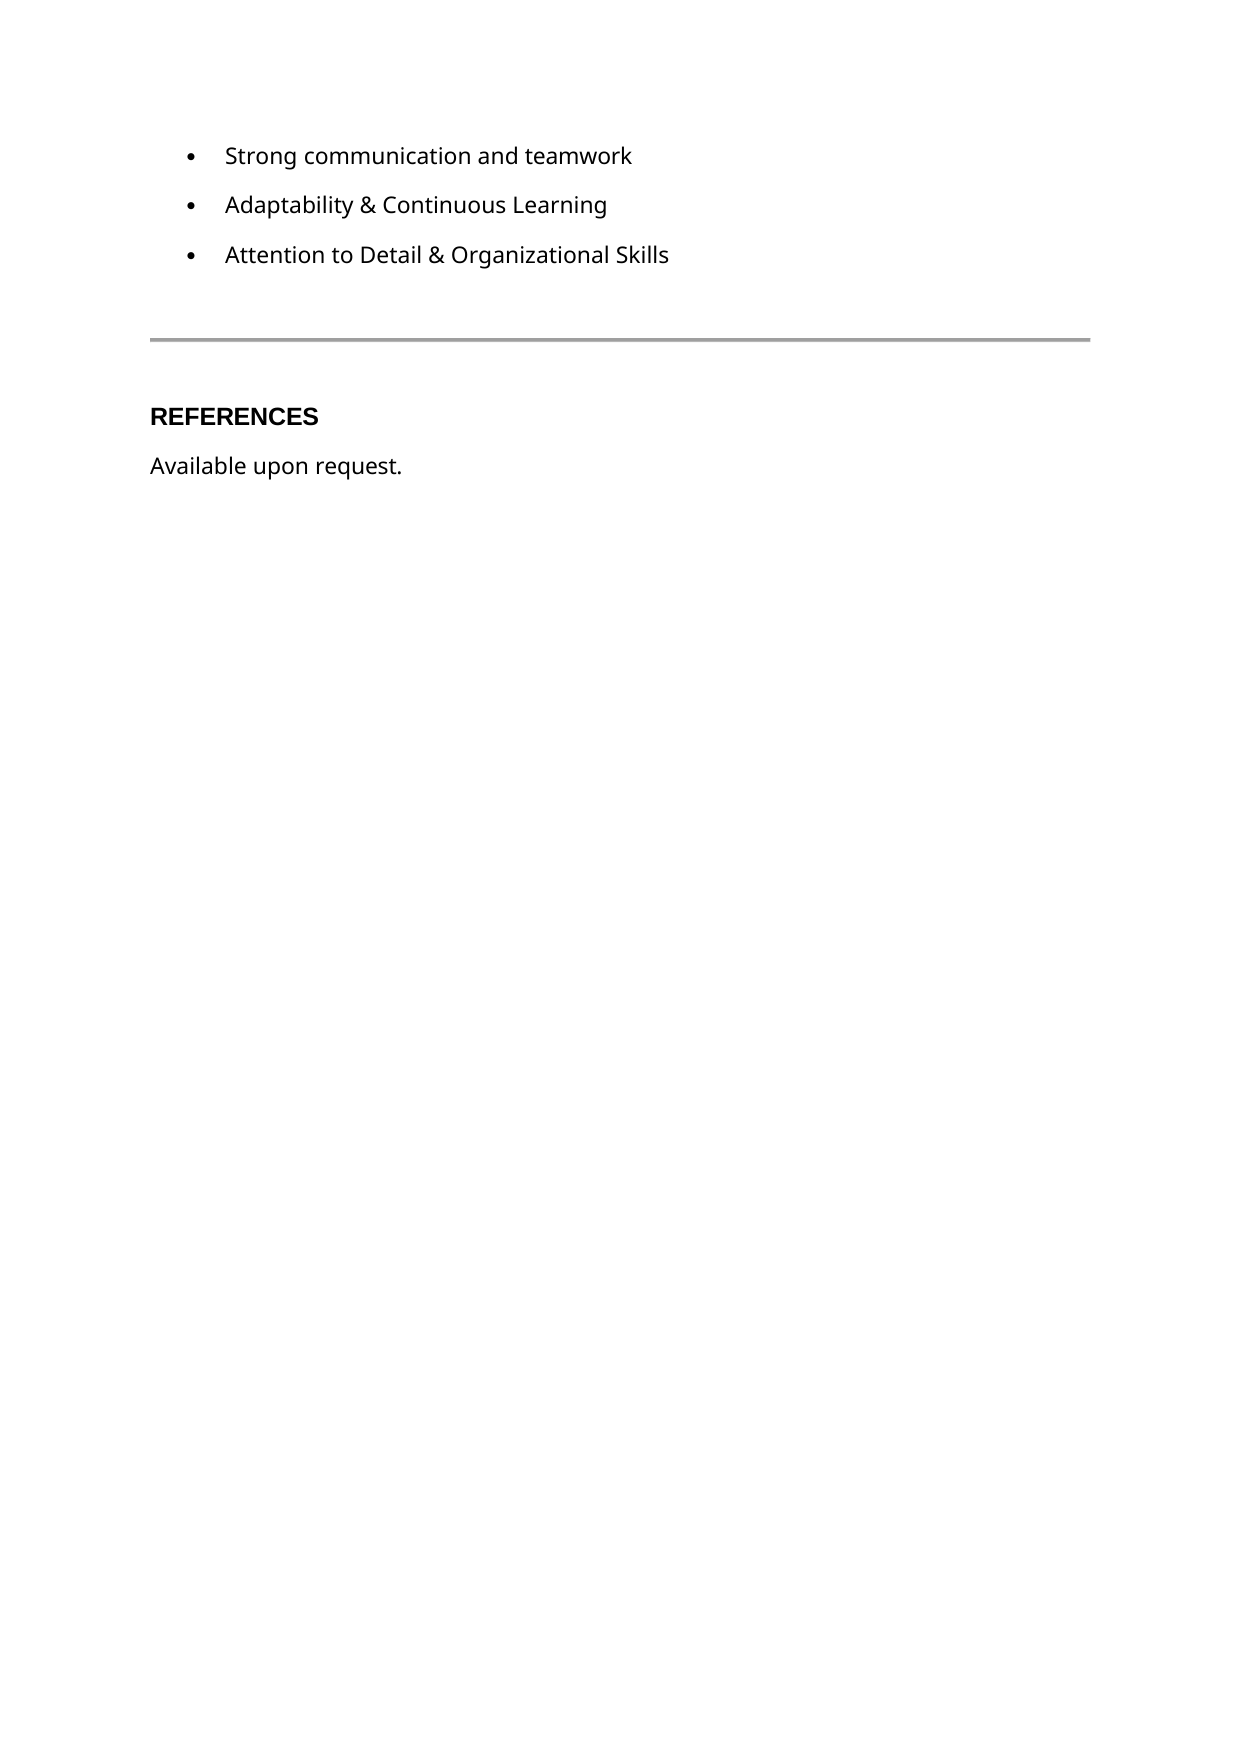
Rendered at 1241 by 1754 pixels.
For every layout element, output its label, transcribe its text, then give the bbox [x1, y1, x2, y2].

list Strong communication and teamwork [187, 139, 1093, 171]
text Available upon request. [150, 450, 1093, 481]
list Attention to Detail & Organizational Skills [187, 239, 1093, 271]
list Adaptability & Continuous Learning [187, 189, 1093, 221]
subtitle REFERENCES [150, 402, 1093, 430]
